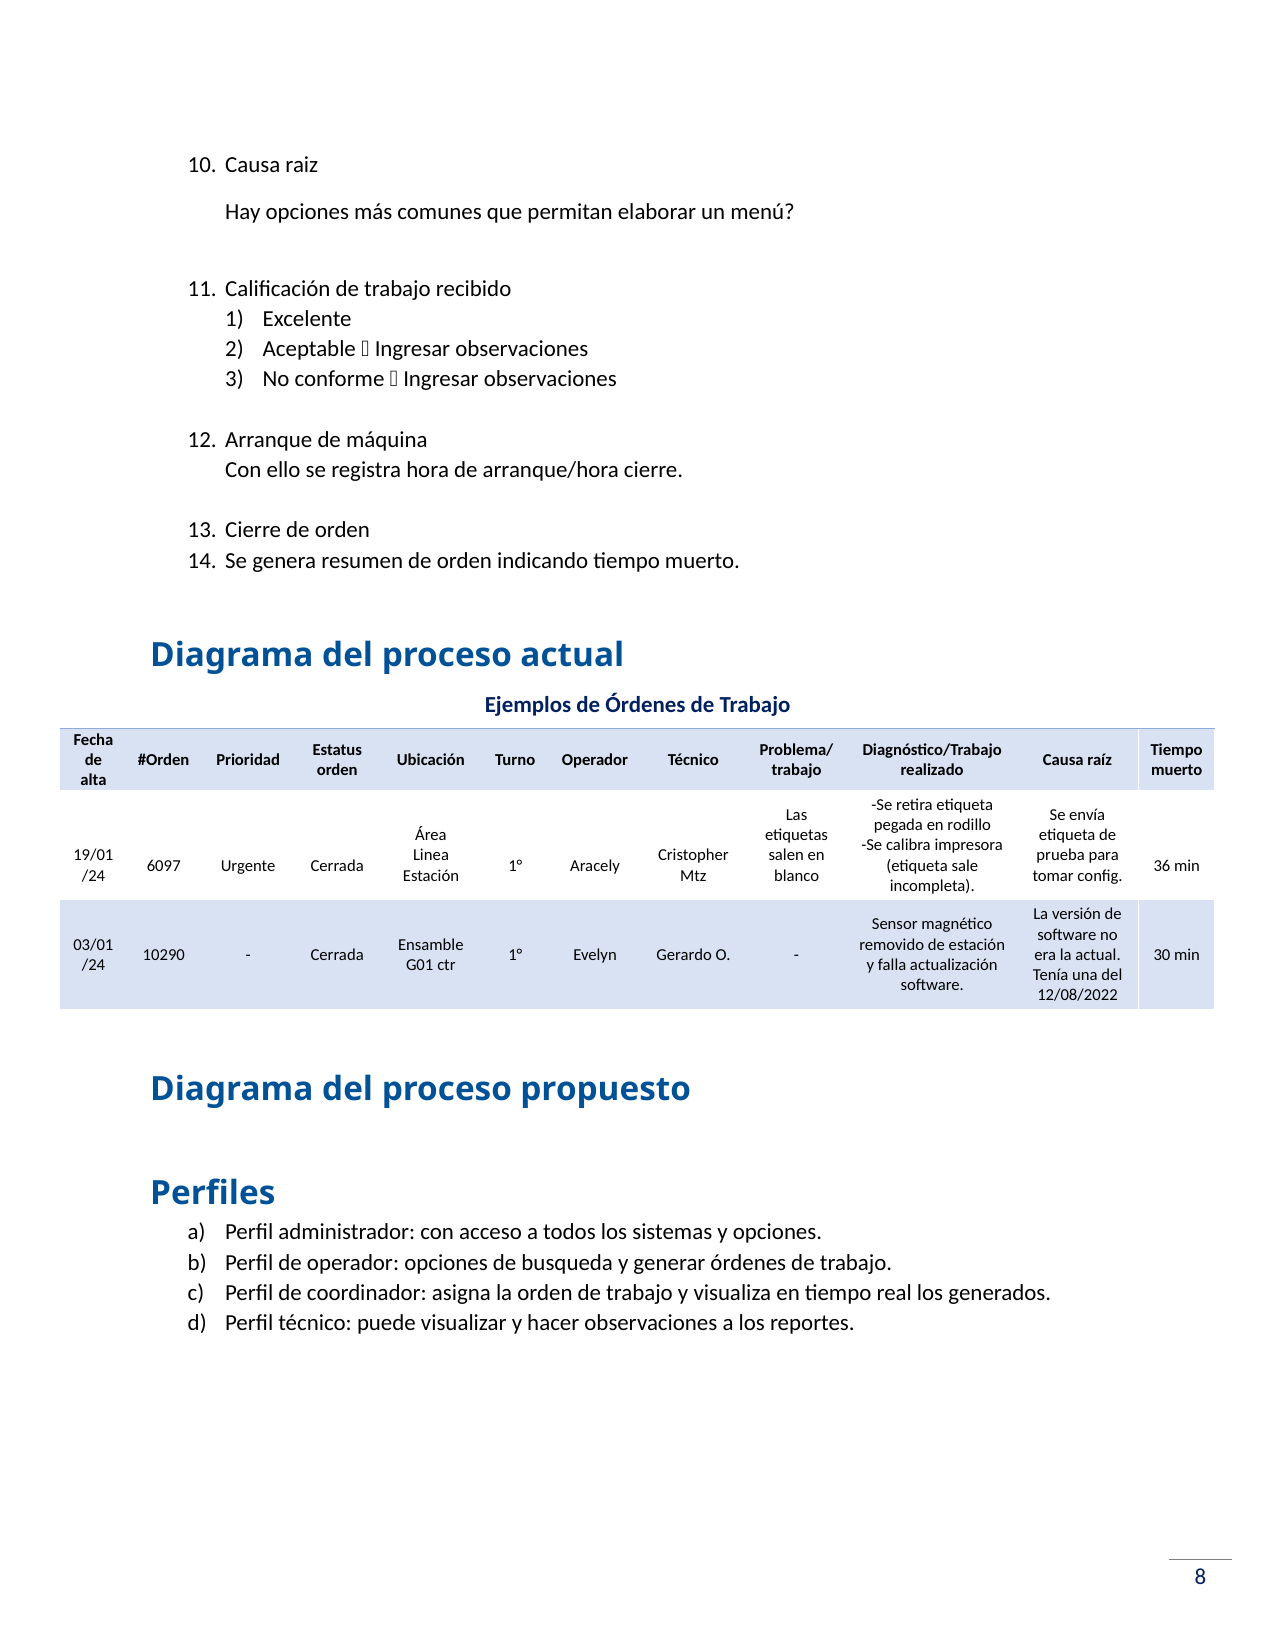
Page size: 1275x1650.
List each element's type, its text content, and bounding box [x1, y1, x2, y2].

table_cell Estatus orden [295, 729, 379, 790]
table_cell 10290 [126, 900, 201, 1009]
table_cell Se envía etiqueta de prueba para tomar config. [1016, 790, 1138, 899]
table_cell -Se retira etiqueta pegada en rodillo -Se calibra impresora (etiqueta sale incompleta). [848, 790, 1016, 899]
list Perfil de operador: opciones de busqueda y generar órdenes de trabajo. [187, 1248, 1125, 1276]
list Causa raiz [187, 150, 1125, 178]
table_cell Cerrada [295, 790, 379, 899]
table_header Ejemplos de Órdenes de Trabajo [60, 680, 1214, 728]
text Hay opciones más comunes que permitan elaborar un menú? [150, 197, 1125, 225]
list Arranque de máquina [187, 425, 1125, 453]
subtitle Diagrama del proceso actual [150, 631, 1125, 677]
table_cell Causa raíz [1016, 729, 1138, 790]
table_cell Área Linea Estación [379, 790, 482, 899]
table_cell Diagnóstico/Trabajo realizado [848, 729, 1016, 790]
table_cell Operador [548, 729, 642, 790]
list Excelente [225, 304, 1125, 332]
table_cell Prioridad [201, 729, 295, 790]
subtitle Diagrama del proceso propuesto [150, 1064, 1125, 1110]
table_cell Las etiquetas salen en blanco [745, 790, 848, 899]
table_cell 1° [482, 790, 548, 899]
subtitle Perfiles [150, 1168, 1125, 1214]
table_cell #Orden [126, 729, 201, 790]
table_cell La versión de software no era la actual. Tenía una del 12/08/2022 [1016, 900, 1138, 1009]
table_cell Ubicación [379, 729, 482, 790]
list Perfil administrador: con acceso a todos los sistemas y opciones. [187, 1217, 1125, 1245]
table_cell Gerardo O. [642, 900, 745, 1009]
table_cell 1° [482, 900, 548, 1009]
table_cell 03/01/24 [60, 900, 126, 1009]
list Con ello se registra hora de arranque/hora cierre. [225, 455, 1125, 483]
list Perfil de coordinador: asigna la orden de trabajo y visualiza en tiempo real los generados. [187, 1278, 1125, 1306]
list No conforme Ingresar observaciones [225, 364, 1125, 393]
table_cell Cristopher Mtz [642, 790, 745, 899]
table_cell Fecha de alta [60, 729, 126, 790]
table_cell Turno [482, 729, 548, 790]
table_cell Cerrada [295, 900, 379, 1009]
table_cell 19/01/24 [60, 790, 126, 899]
table_cell Técnico [642, 729, 745, 790]
list Perfil técnico: puede visualizar y hacer observaciones a los reportes. [187, 1308, 1125, 1336]
table_cell Urgente [201, 790, 295, 899]
list Calificación de trabajo recibido [187, 274, 1125, 302]
table_cell Tiempo muerto [1139, 729, 1214, 790]
table_cell Problema/ trabajo [745, 729, 848, 790]
list Se genera resumen de orden indicando tiempo muerto. [187, 546, 1125, 574]
table_cell Sensor magnético removido de estación y falla actualización software. [848, 900, 1016, 1009]
table_cell 6097 [126, 790, 201, 899]
table_cell Aracely [548, 790, 642, 899]
table_cell 30 min [1139, 900, 1214, 1009]
table_cell 36 min [1139, 790, 1214, 899]
list Cierre de orden [187, 516, 1125, 544]
table_cell Evelyn [548, 900, 642, 1009]
table_cell - [745, 900, 848, 1009]
table_cell Ensamble G01 ctr [379, 900, 482, 1009]
list Aceptable Ingresar observaciones [225, 334, 1125, 362]
table_cell - [201, 900, 295, 1009]
